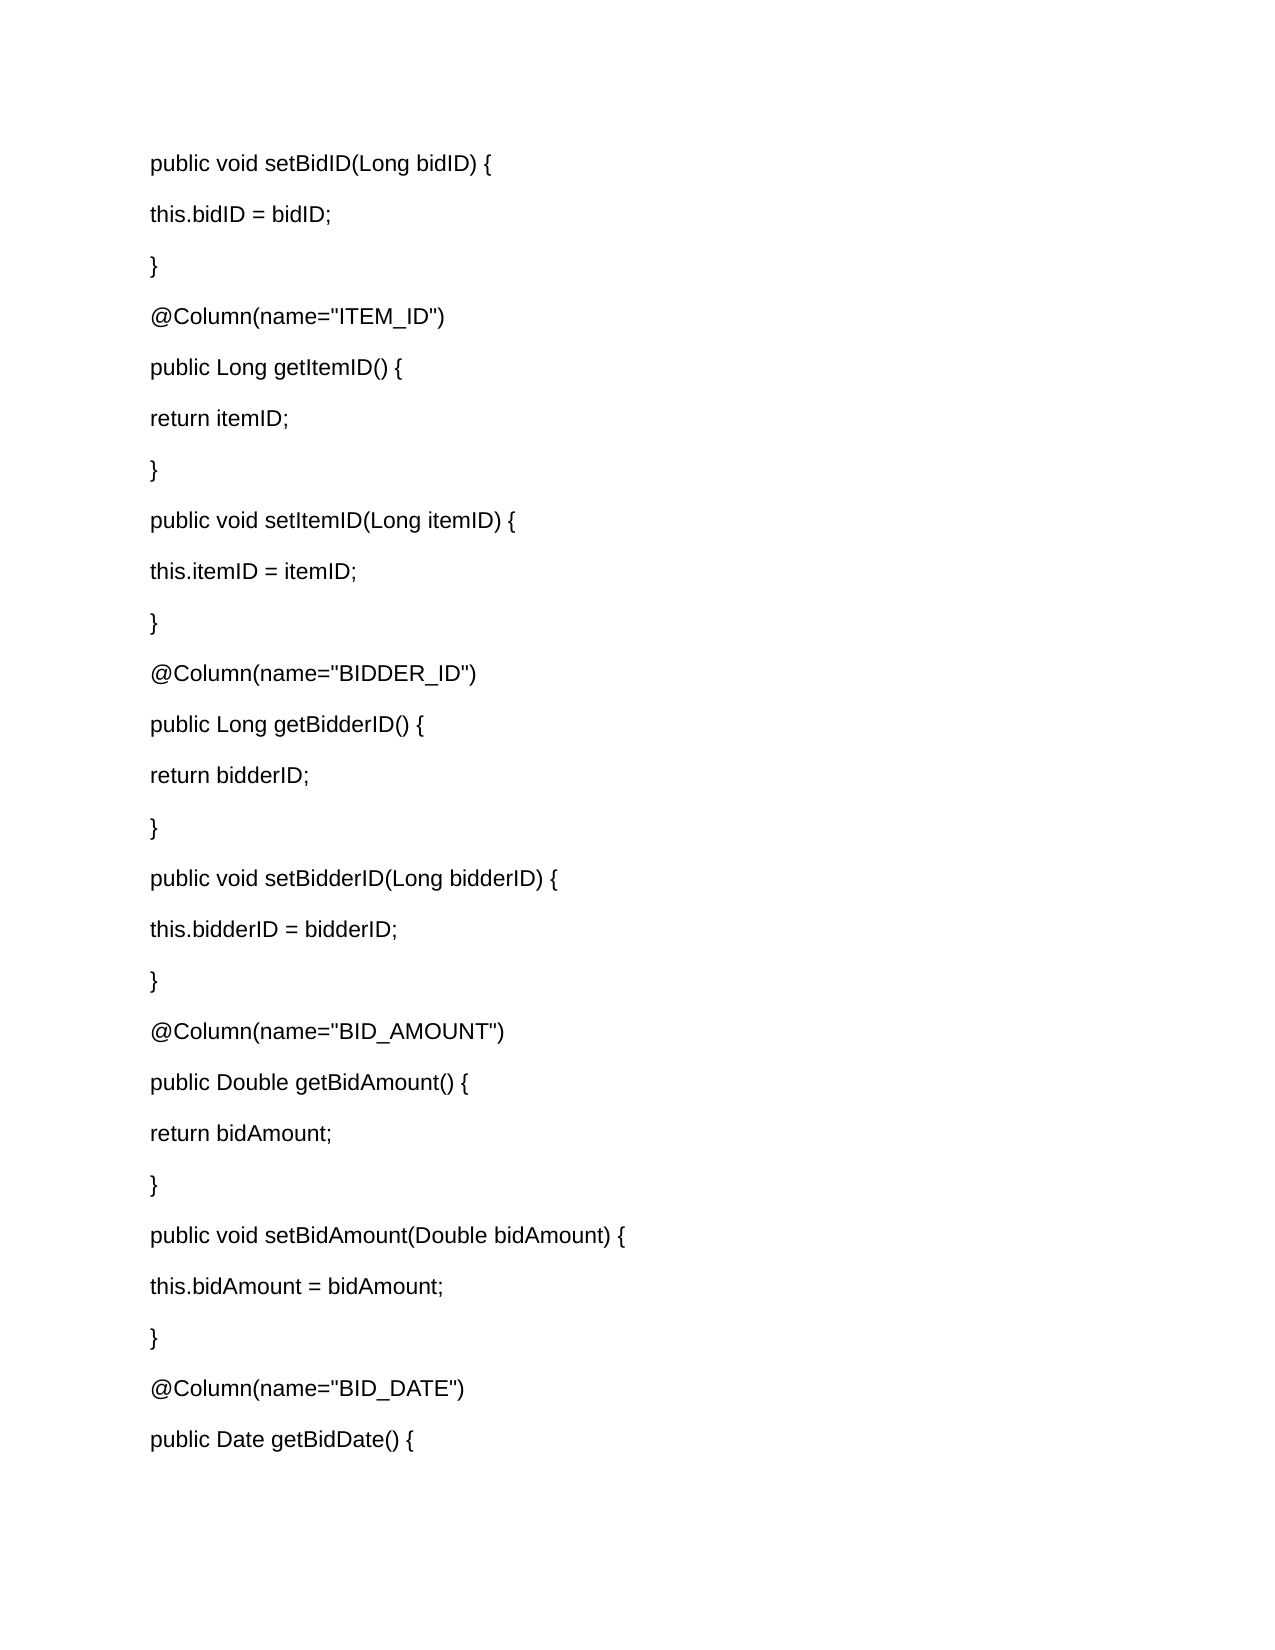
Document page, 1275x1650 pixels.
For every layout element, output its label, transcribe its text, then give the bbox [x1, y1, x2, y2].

text } [150, 967, 1125, 993]
text public void setItemID(Long itemID) { [150, 507, 1125, 534]
text public Long getItemID() { [150, 354, 1125, 381]
text return bidAmount; [150, 1120, 1125, 1146]
text @Column(name="BIDDER_ID") [150, 660, 1125, 687]
text } [150, 456, 1125, 483]
text public void setBidID(Long bidID) { [150, 150, 1125, 176]
text public Date getBidDate() { [150, 1426, 1125, 1452]
text } [150, 252, 1125, 278]
text @Column(name="ITEM_ID") [150, 303, 1125, 329]
text public void setBidAmount(Double bidAmount) { [150, 1222, 1125, 1248]
text this.bidderID = bidderID; [150, 916, 1125, 942]
text } [150, 813, 1125, 840]
text @Column(name="BID_DATE") [150, 1375, 1125, 1401]
text @Column(name="BID_AMOUNT") [150, 1018, 1125, 1044]
text return itemID; [150, 405, 1125, 432]
text } [150, 609, 1125, 636]
text public Double getBidAmount() { [150, 1069, 1125, 1095]
text public Long getBidderID() { [150, 711, 1125, 738]
text this.bidID = bidID; [150, 201, 1125, 227]
text public void setBidderID(Long bidderID) { [150, 864, 1125, 891]
text } [150, 1171, 1125, 1197]
text } [150, 1324, 1125, 1350]
text return bidderID; [150, 762, 1125, 789]
text this.itemID = itemID; [150, 558, 1125, 585]
text this.bidAmount = bidAmount; [150, 1273, 1125, 1299]
